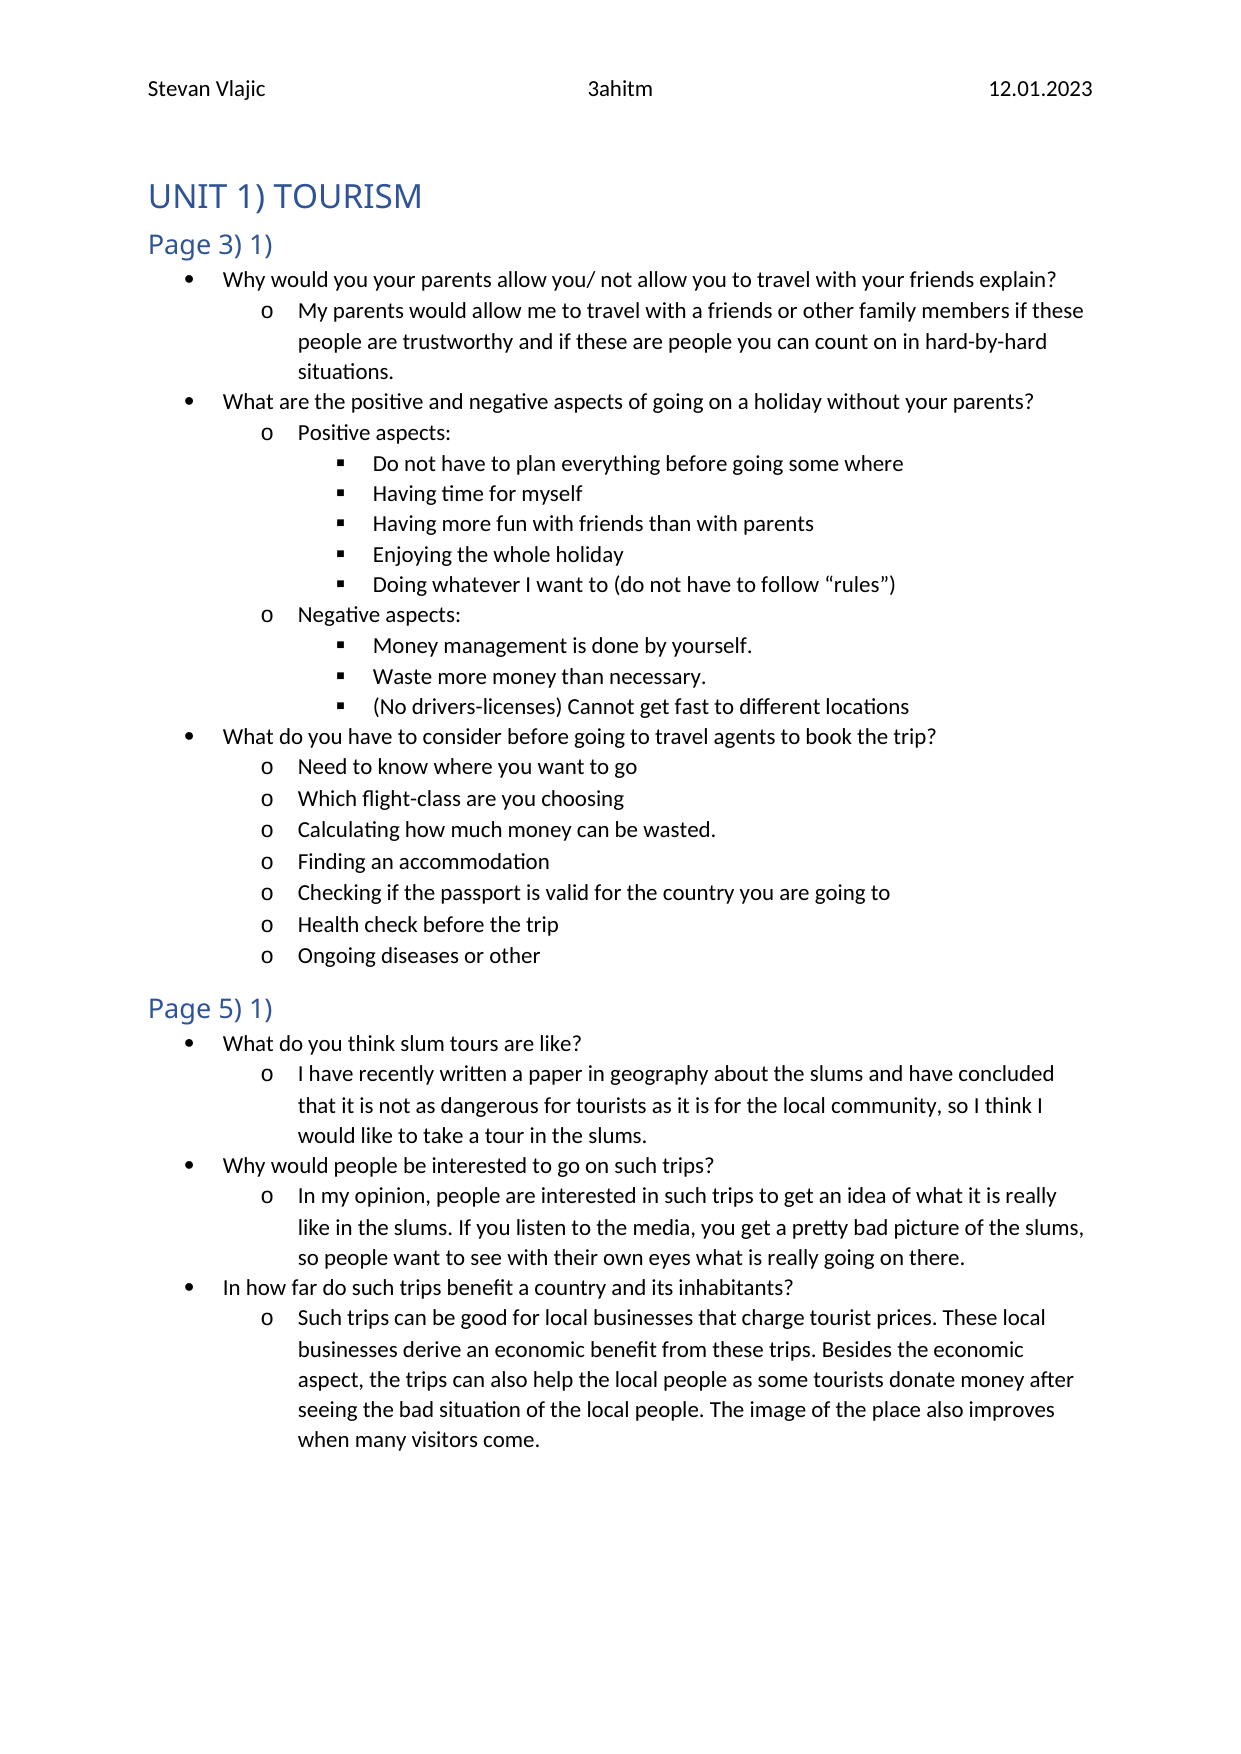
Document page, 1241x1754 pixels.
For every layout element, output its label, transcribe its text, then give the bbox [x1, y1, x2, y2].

list My parents would allow me to travel with a friends or other family members if these people are trustworthy and if these are people you can count on in hard-by-hard situations. [260, 296, 1093, 385]
list Having time for myself [335, 479, 1093, 507]
list Calculating how much money can be wasted. [260, 815, 1093, 844]
list Health check before the trip [260, 910, 1093, 939]
subtitle UNIT 1) TOURISM [148, 173, 1093, 218]
list In how far do such trips benefit a country and its inhabitants? [185, 1273, 1093, 1301]
list (No drivers-licenses) Cannot get fast to different locations [335, 692, 1093, 720]
list Money management is done by yourself. [335, 632, 1093, 660]
list Having more fun with friends than with parents [335, 509, 1093, 538]
list Negative aspects: [260, 600, 1093, 629]
list In my opinion, people are interested in such trips to get an idea of what it is really like in the slums. If you listen to the media, you get a pretty bad picture of the slums, so people want to see with their own eyes what is really going on there. [260, 1181, 1093, 1271]
list What do you think slum tours are like? [185, 1029, 1093, 1057]
list Do not have to plan everything before going some where [335, 449, 1093, 477]
list Why would you your parents allow you/ not allow you to travel with your friends explain? [185, 266, 1093, 293]
list Such trips can be good for local businesses that charge tourist prices. These local businesses derive an economic benefit from these trips. Besides the economic aspect, the trips can also help the local people as some tourists donate money after seeing the bad situation of the local people. The image of the place also improves when many visitors come. [260, 1303, 1093, 1453]
subtitle Page 5) 1) [148, 989, 1093, 1026]
list Finding an accommodation [260, 847, 1093, 876]
list Positive aspects: [260, 418, 1093, 447]
list Waste more money than necessary. [335, 662, 1093, 690]
list Why would people be interested to go on such trips? [185, 1151, 1093, 1179]
list Need to know where you want to go [260, 752, 1093, 782]
list Which flight-class are you choosing [260, 784, 1093, 813]
subtitle Page 3) 1) [148, 226, 1093, 263]
list Enjoying the whole holiday [335, 540, 1093, 568]
list What do you have to consider before going to travel agents to book the trip? [185, 722, 1093, 750]
list What are the positive and negative aspects of going on a holiday without your parents? [185, 387, 1093, 416]
list Checking if the passport is valid for the country you are going to [260, 878, 1093, 907]
list Doing whatever I want to (do not have to follow “rules”) [335, 570, 1093, 598]
list I have recently written a paper in geography about the slums and have concluded that it is not as dangerous for tourists as it is for the local community, so I think I would like to take a tour in the slums. [260, 1059, 1093, 1149]
list Ongoing diseases or other [260, 941, 1093, 970]
